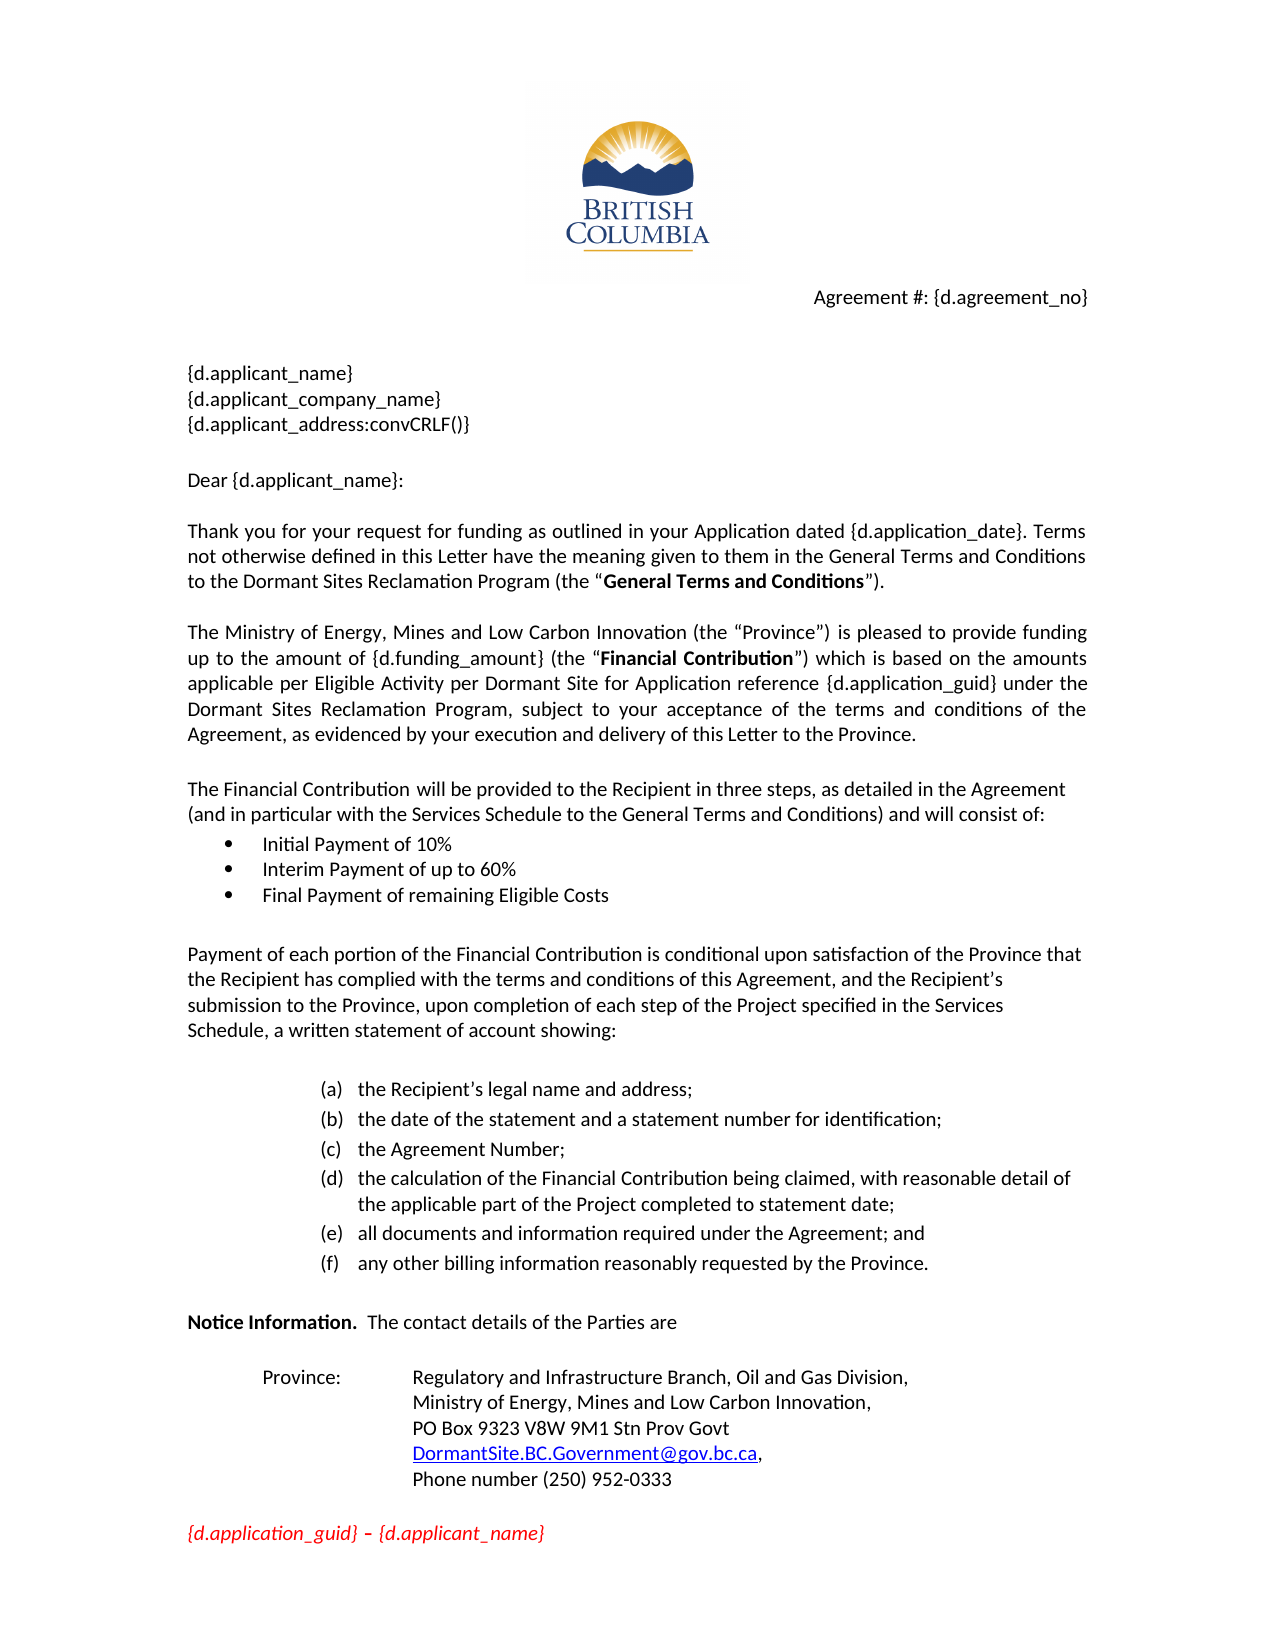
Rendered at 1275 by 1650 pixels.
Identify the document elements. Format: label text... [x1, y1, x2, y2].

text Ministry of Energy, Mines and Low Carbon Innovation, [337, 1389, 1088, 1415]
text Phone number (250) 952-0333 [412, 1466, 1088, 1491]
text PO Box 9323 V8W 9M1 Stn Prov Govt [412, 1415, 1088, 1440]
text Thank you for your request for funding as outlined in your Application dated {d.application_date}. Terms not otherwise defined in this Letter have the meaning given to them in the General Terms and Conditions to the Dormant Sites Reclamation Program (the “General Terms and Conditions”). [187, 518, 1088, 594]
text The Ministry of Energy, Mines and Low Carbon Innovation (the “Province”) is pleased to provide funding up to the amount of {d.funding_amount} (the “Financial Contribution”) which is based on the amounts applicable per Eligible Activity per Dormant Site for Application reference {d.application_guid} under the Dormant Sites Reclamation Program, subject to your acceptance of the terms and conditions of the Agreement, as evidenced by your execution and delivery of this Letter to the Province. [187, 619, 1088, 747]
text Dear {d.applicant_name}: [187, 467, 1088, 492]
list Initial Payment of 10% [225, 831, 1088, 857]
text {d.applicant_company_name} [187, 386, 1088, 411]
list Interim Payment of up to 60% [225, 857, 1088, 882]
list the Agreement Number; [320, 1136, 1088, 1161]
list the calculation of the Financial Contribution being claimed, with reasonable detail of the applicable part of the Project completed to statement date; [320, 1165, 1088, 1216]
text DormantSite.BC.Government@gov.bc.ca, [412, 1440, 1088, 1466]
list any other billing information reasonably requested by the Province. [320, 1250, 1088, 1275]
text Payment of each portion of the Financial Contribution is conditional upon satisfaction of the Province that the Recipient has complied with the terms and conditions of this Agreement, and the Recipient’s submission to the Province, upon completion of each step of the Project specified in the Services Schedule, a written statement of account showing: [187, 941, 1088, 1043]
text Notice Information. The contact details of the Parties are [187, 1309, 1088, 1334]
list the date of the statement and a statement number for identification; [320, 1106, 1088, 1132]
text Agreement #: {d.agreement_no} [187, 284, 1088, 309]
text {d.applicant_name} [187, 360, 1088, 386]
text The Financial Contribution will be provided to the Recipient in three steps, as detailed in the Agreement (and in particular with the Services Schedule to the General Terms and Conditions) and will consist of: [187, 776, 1088, 827]
text Province: Regulatory and Infrastructure Branch, Oil and Gas Division, [187, 1364, 1088, 1389]
list the Recipient’s legal name and address; [320, 1077, 1088, 1102]
list Final Payment of remaining Eligible Costs [225, 882, 1088, 907]
list all documents and information required under the Agreement; and [320, 1220, 1088, 1246]
picture [525, 81, 750, 284]
text {d.applicant_address:convCRLF()} [187, 411, 1088, 437]
